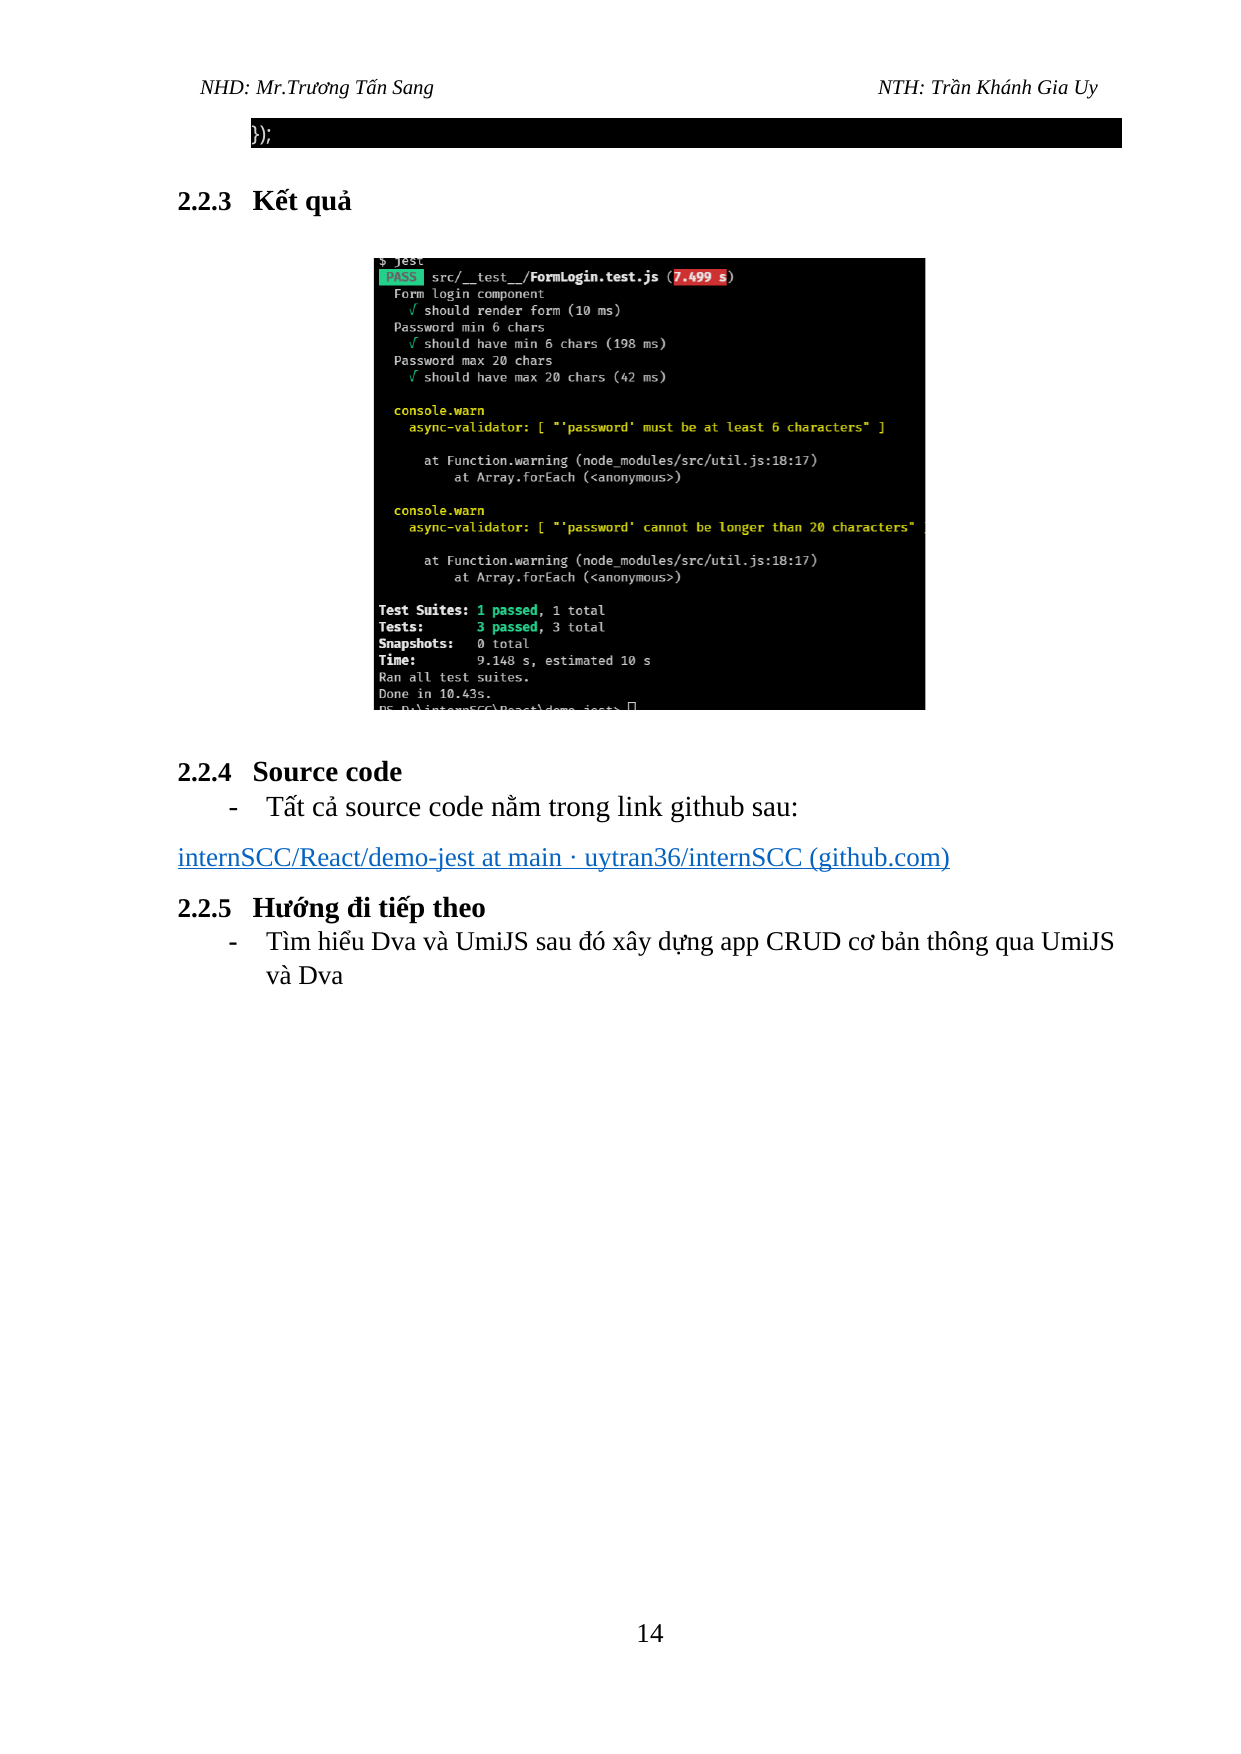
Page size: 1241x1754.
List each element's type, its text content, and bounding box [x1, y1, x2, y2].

list Kết quả [177, 183, 1122, 217]
list Hướng đi tiếp theo [177, 890, 1122, 924]
text internSCC/React/demo-jest at main · uytran36/internSCC (github.com) [177, 841, 1122, 872]
list Tìm hiểu Dva và UmiJS sau đó xây dựng app CRUD cơ bản thông qua UmiJS và Dva [228, 925, 1122, 990]
picture [373, 258, 926, 710]
list Source code [177, 754, 1122, 787]
list Tất cả source code nằm trong link github sau: [228, 789, 1122, 822]
text }); [251, 118, 1122, 148]
